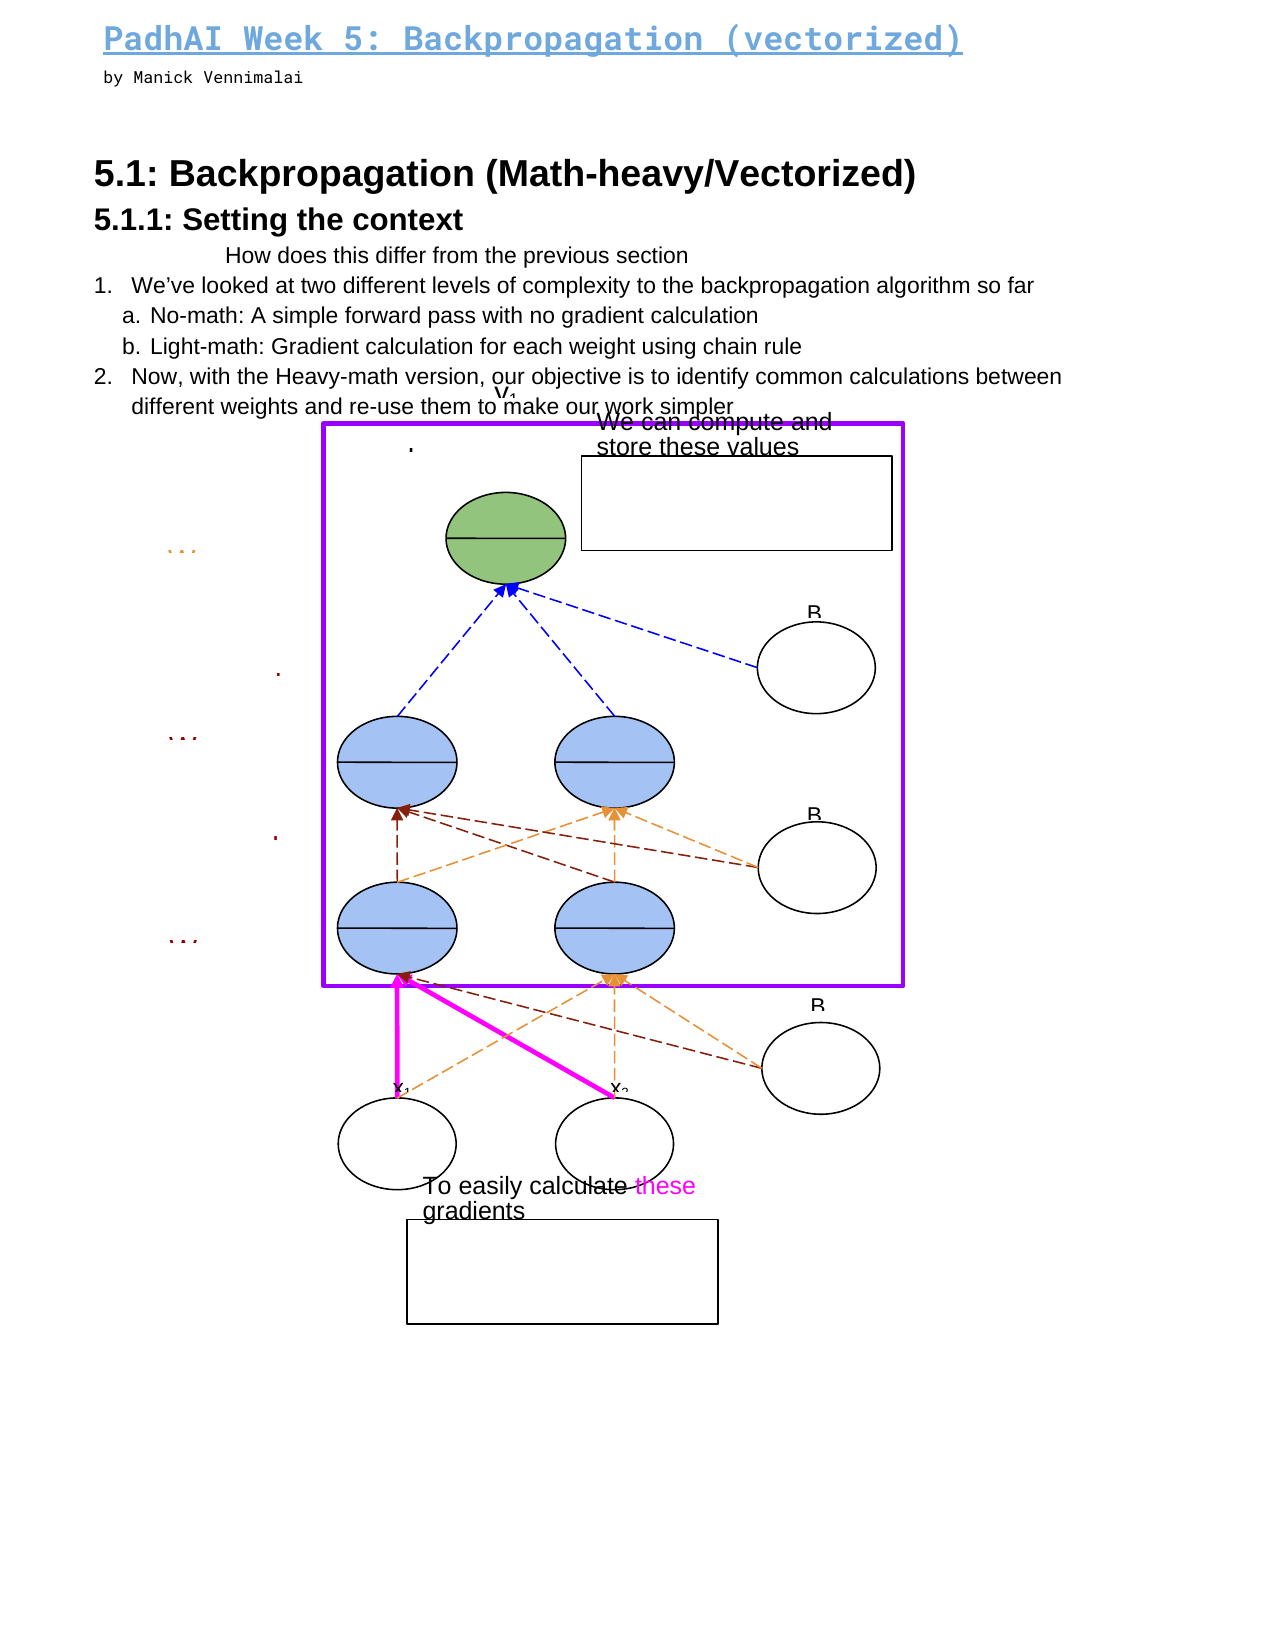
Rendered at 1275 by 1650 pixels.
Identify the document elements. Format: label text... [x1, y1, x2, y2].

list Light-math: Gradient calculation for each weight using chain rule [122, 333, 1125, 359]
list No-math: A simple forward pass with no gradient calculation [122, 302, 1125, 329]
subtitle 5.1: Backpropagation (Math-heavy/Vectorized) [94, 151, 1125, 194]
list Now, with the Heavy-math version, our objective is to identify common calculations between different weights and re-use them to make our work simpler [94, 363, 1125, 1324]
list We’ve looked at two different levels of complexity to the backpropagation algorithm so far [94, 272, 1125, 298]
text How does this differ from the previous section [225, 242, 1125, 268]
subtitle 5.1.1: Setting the context [94, 201, 1125, 237]
